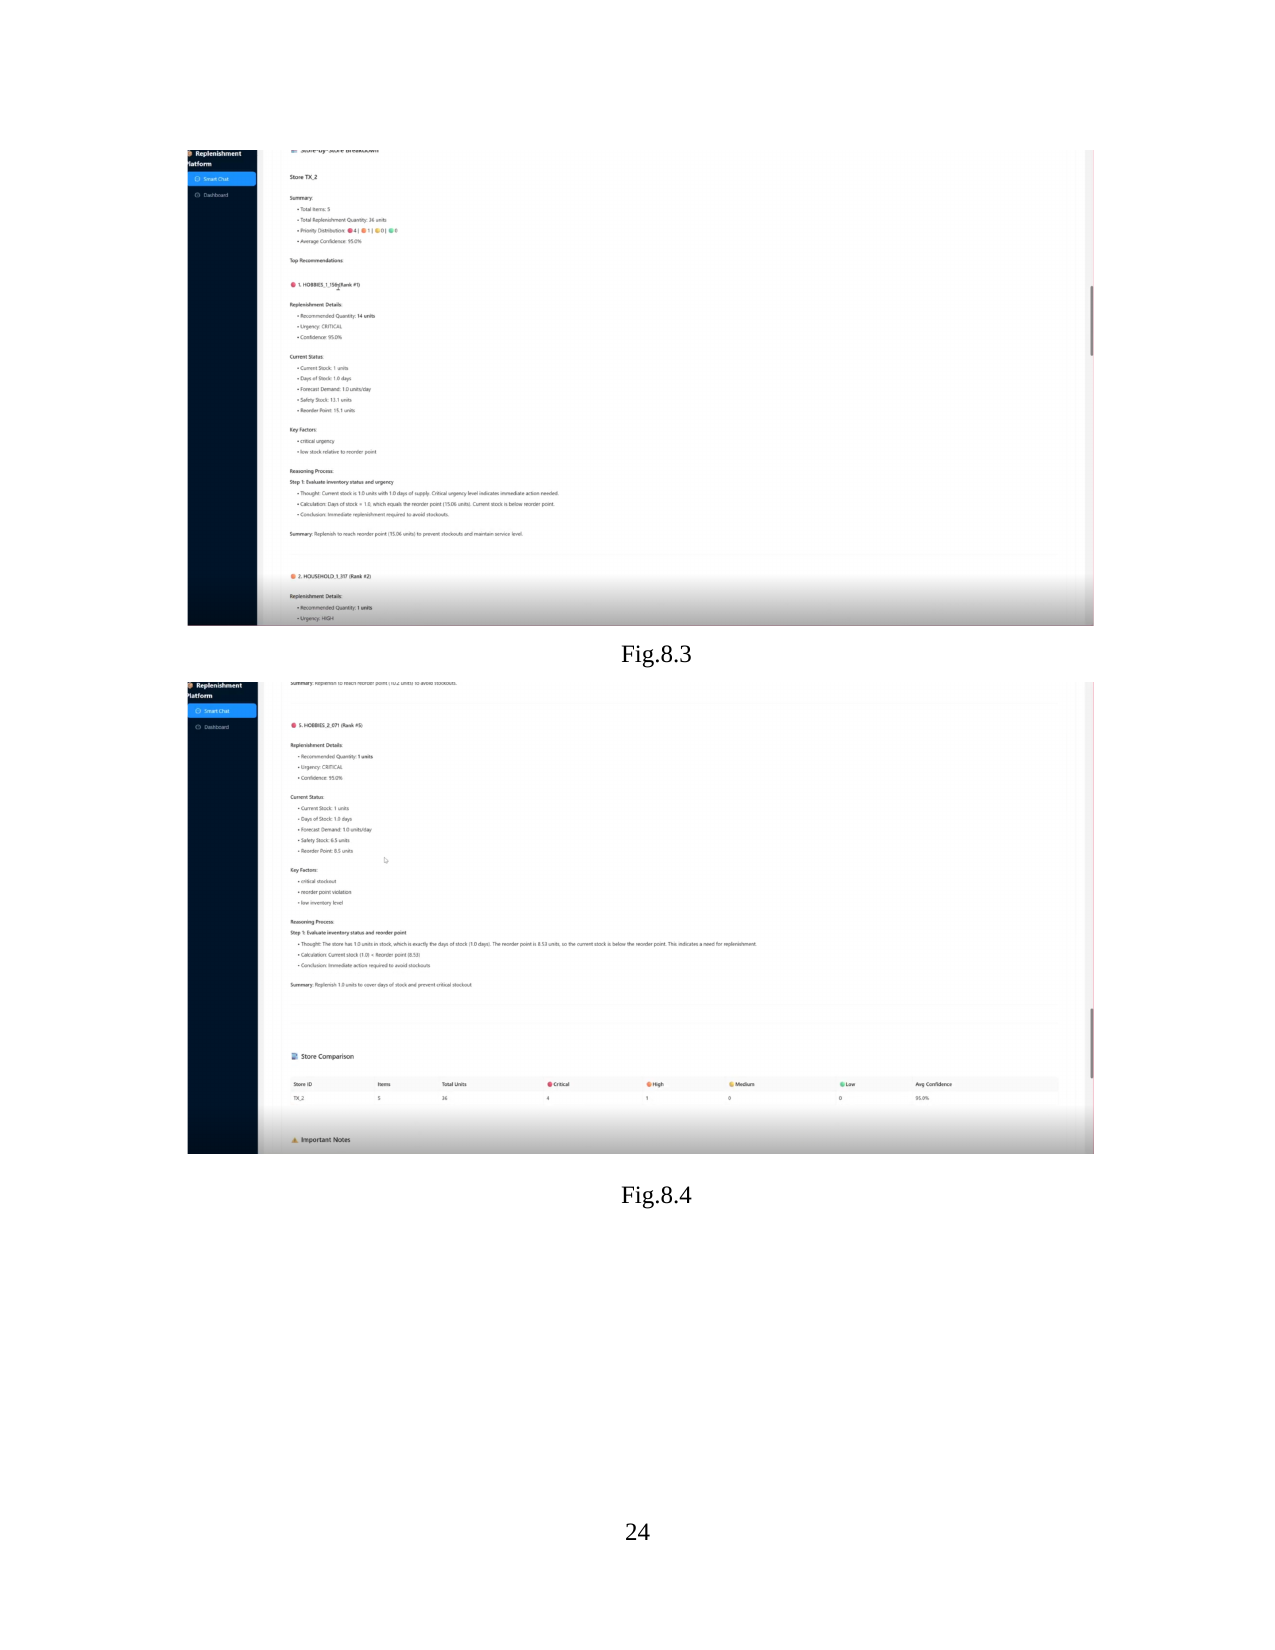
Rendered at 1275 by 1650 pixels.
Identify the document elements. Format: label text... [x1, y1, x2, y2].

picture [187, 682, 1094, 1154]
text Fig.8.4 [225, 1180, 1087, 1209]
picture [187, 150, 1094, 626]
text Fig.8.3 [225, 639, 1087, 668]
